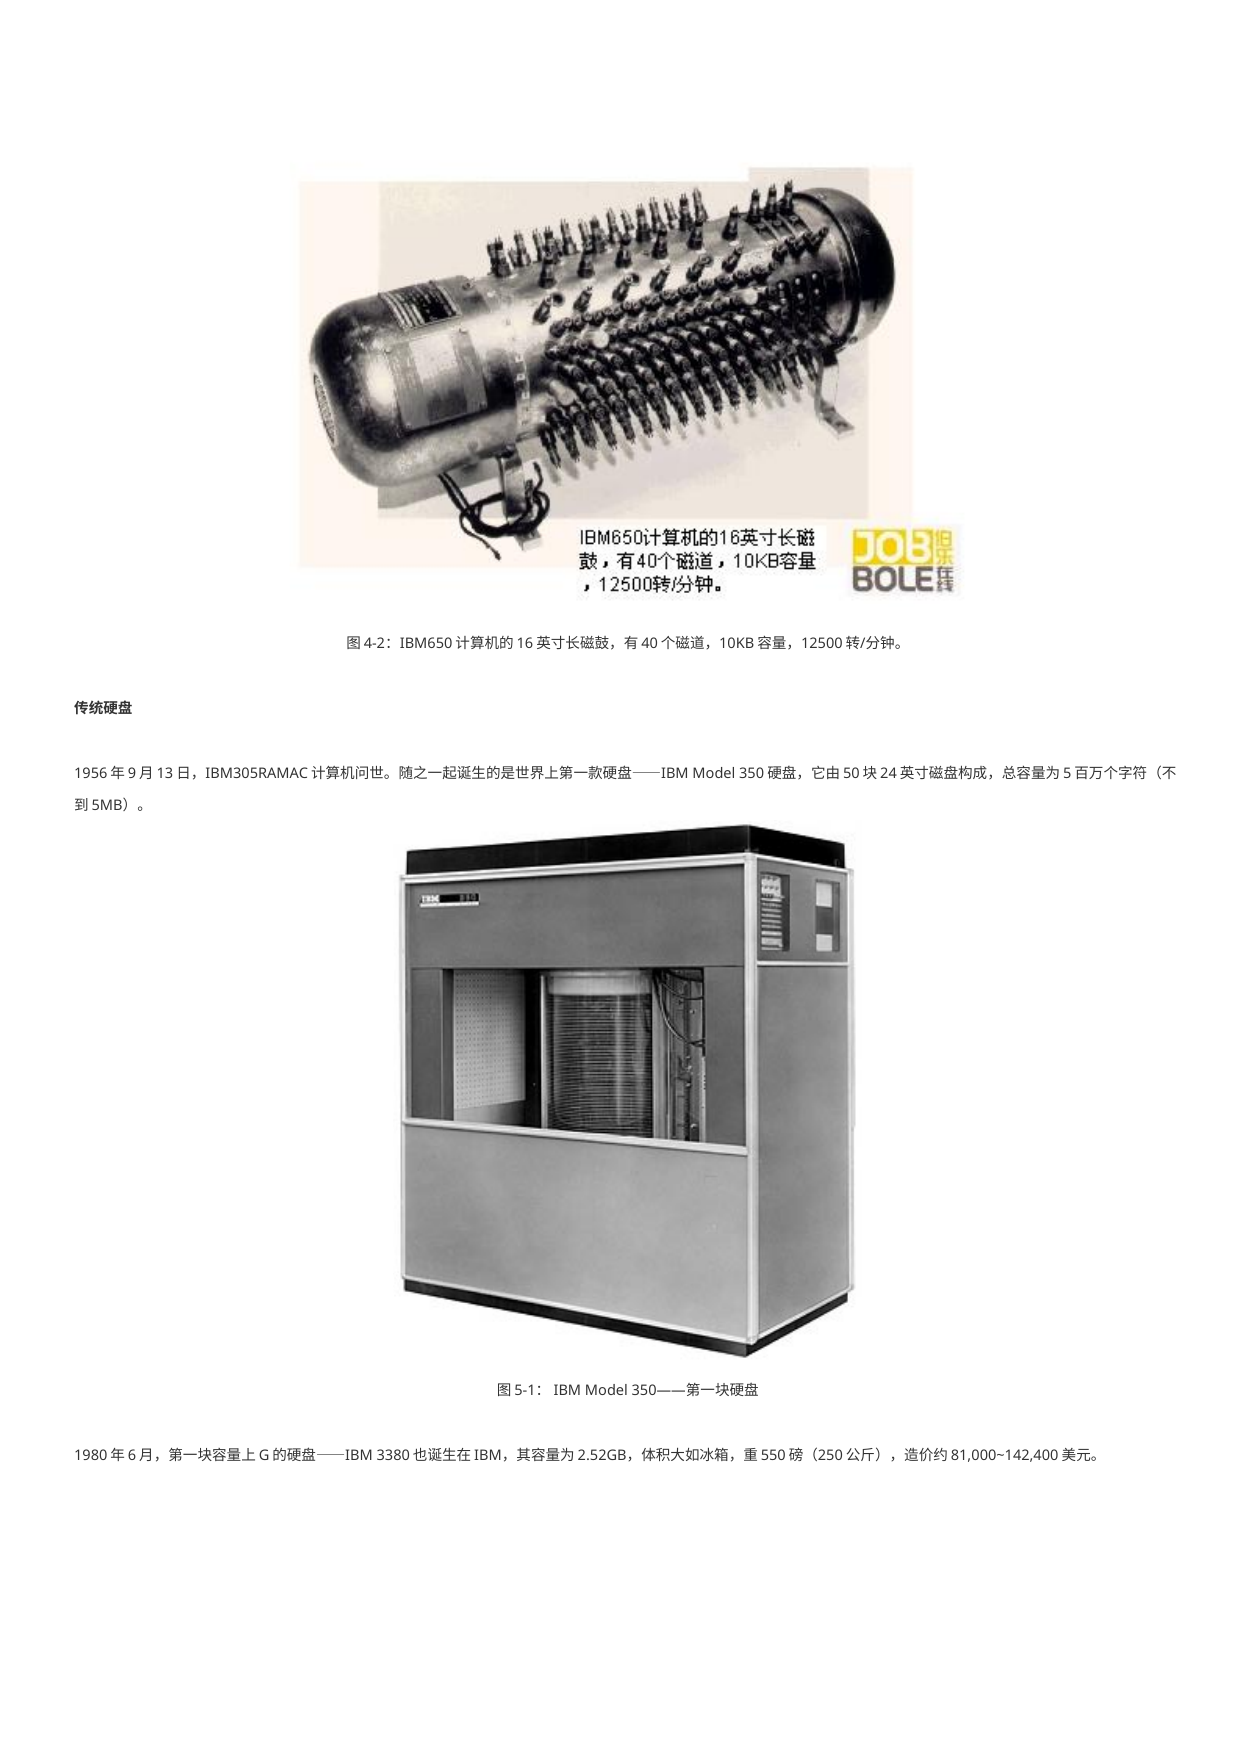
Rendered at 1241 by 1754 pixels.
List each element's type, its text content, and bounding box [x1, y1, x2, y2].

text 传统硬盘 1956年9月13日，IBM305RAMAC计算机问世。随之一起诞生的是世界上第一款硬盘——IBM Model 350硬盘，它由50块24英寸磁盘构成，总容量为5百万个字符（不到5MB）。 [74, 658, 1181, 821]
picture [289, 138, 966, 607]
text 1980年6月，第一块容量上G的硬盘——IBM 3380也诞生在IBM，其容量为2.52GB，体积大如冰箱，重550磅（250公斤），造价约81,000~142,400美元。 [74, 1406, 1181, 1471]
picture [393, 820, 862, 1361]
